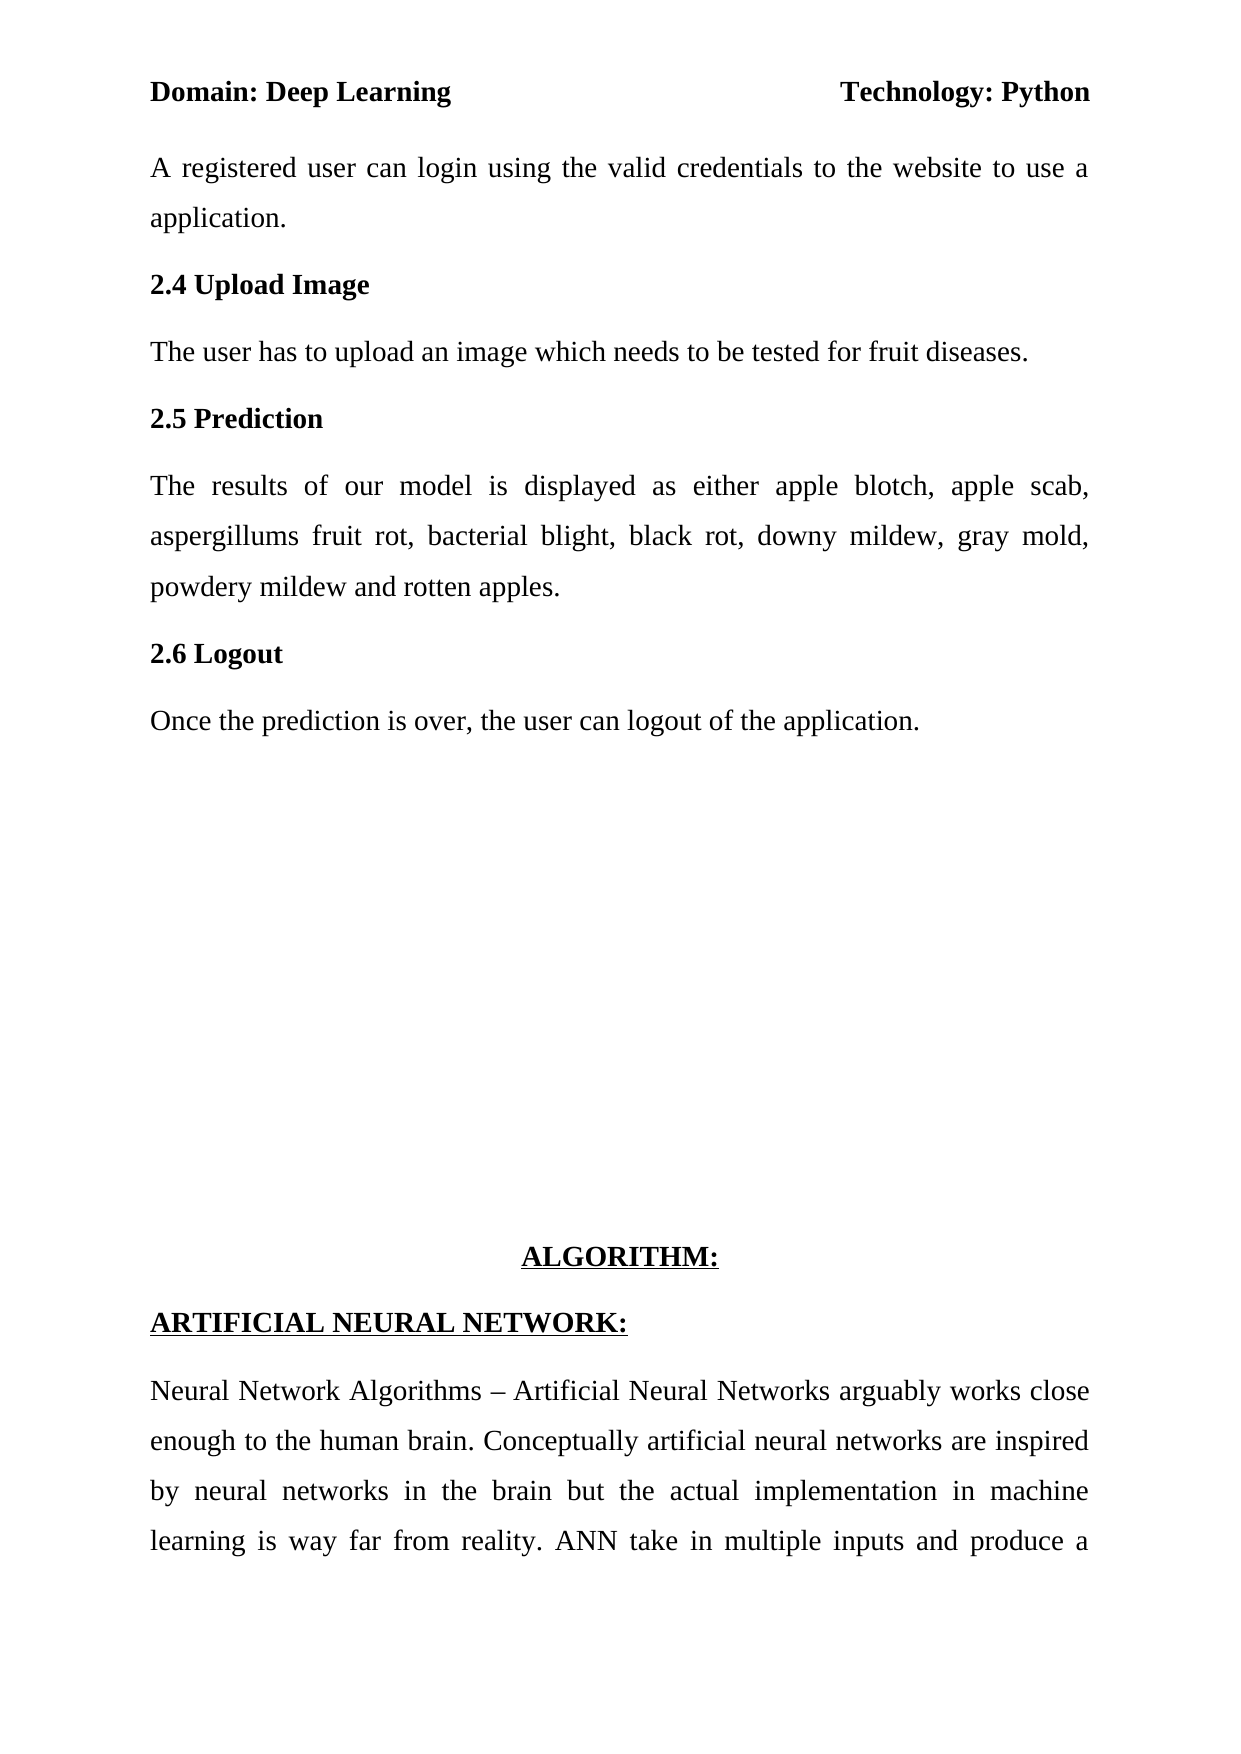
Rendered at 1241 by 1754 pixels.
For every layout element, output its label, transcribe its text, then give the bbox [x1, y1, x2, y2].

text ARTIFICIAL NEURAL NETWORK: [150, 1306, 1090, 1339]
text 2.6 Logout [150, 636, 1090, 669]
text A registered user can login using the valid credentials to the website to use a application. [150, 150, 1090, 234]
text Once the prediction is over, the user can logout of the application. [150, 703, 1090, 736]
text The results of our model is displayed as either apple blotch, apple scab, aspergillums fruit rot, bacterial blight, black rot, downy mildew, gray mold, powdery mildew and rotten apples. [150, 468, 1090, 602]
text The user has to upload an image which needs to be tested for fruit diseases. [150, 334, 1090, 368]
text ALGORITHM: [150, 1239, 1090, 1272]
text 2.4 Upload Image [150, 267, 1090, 301]
text 2.5 Prediction [150, 401, 1090, 435]
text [150, 1373, 1090, 1557]
